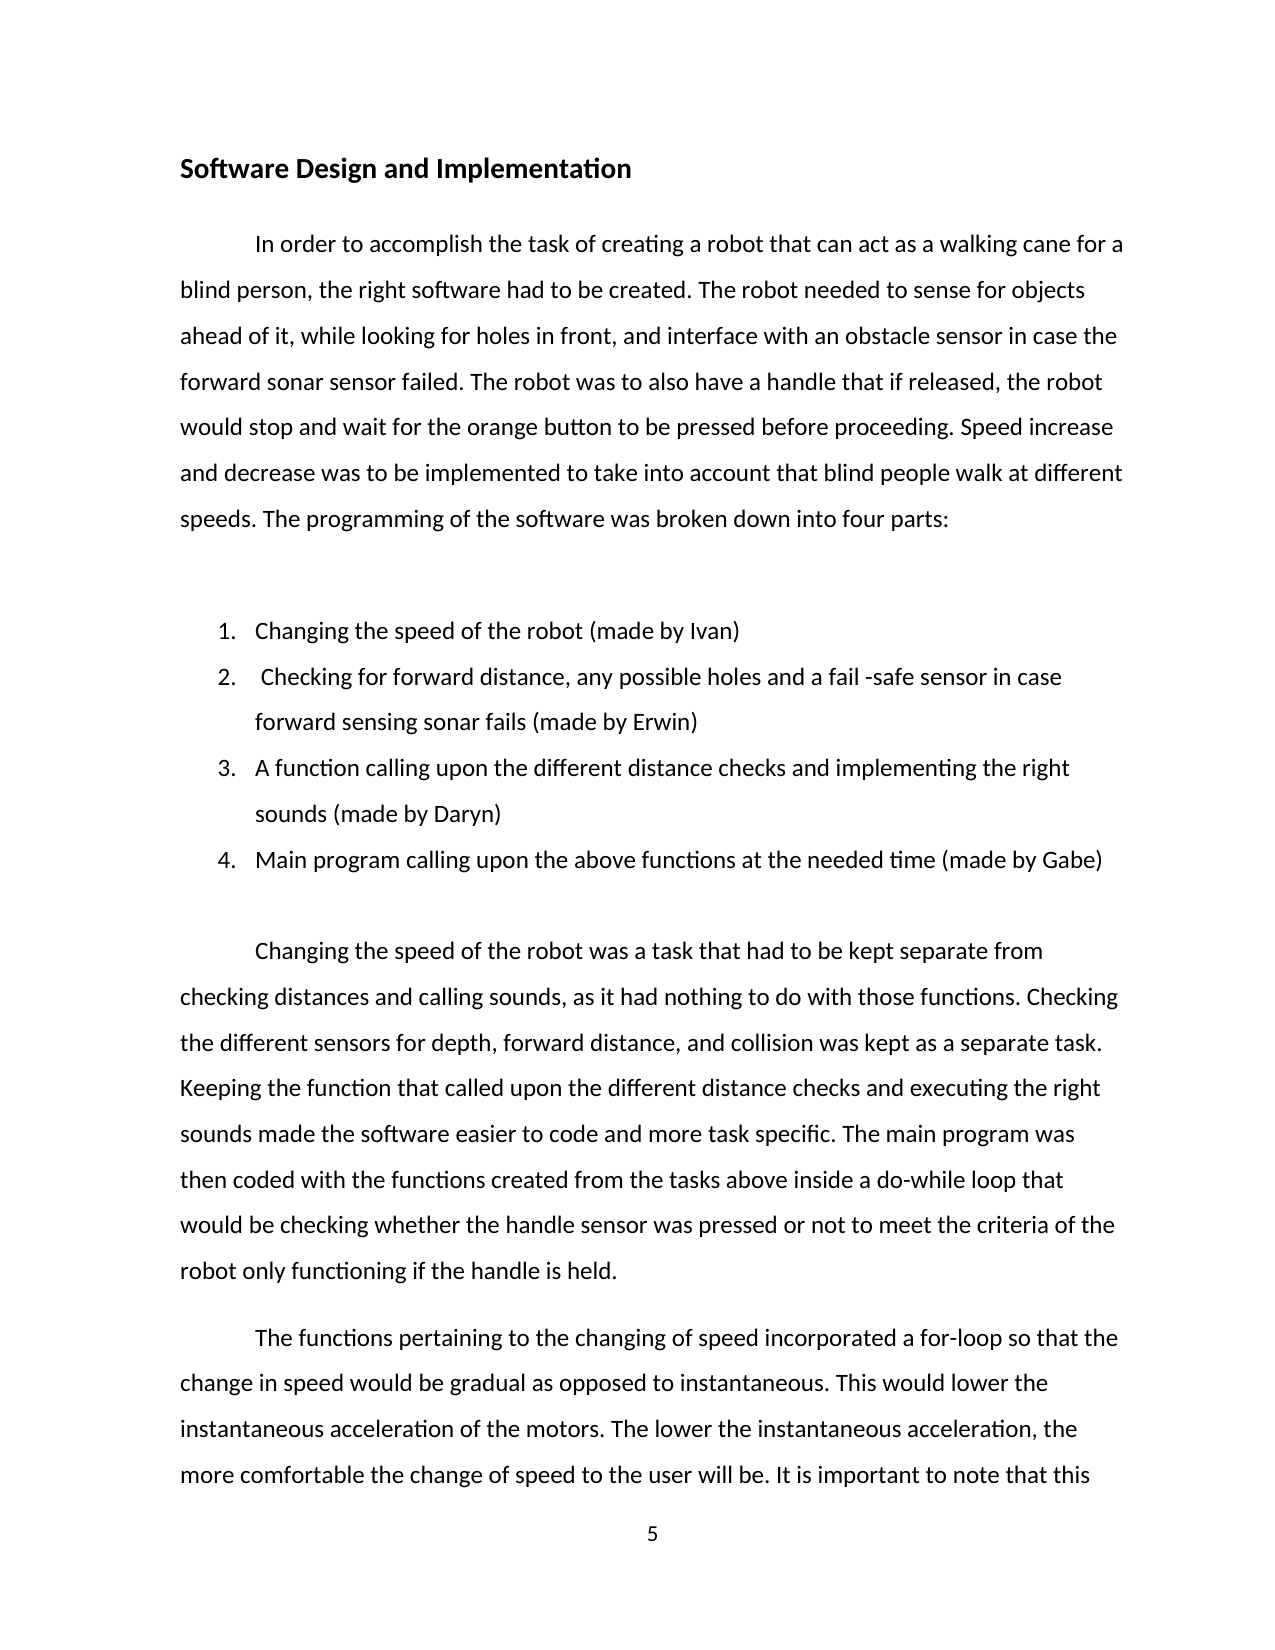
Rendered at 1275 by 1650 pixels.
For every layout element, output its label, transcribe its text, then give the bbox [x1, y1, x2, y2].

list A function calling upon the different distance checks and implementing the right sounds (made by Daryn) [217, 752, 1125, 828]
list Checking for forward distance, any possible holes and a fail -safe sensor in case forward sensing sonar fails (made by Erwin) [217, 661, 1125, 737]
list Main program calling upon the above functions at the needed time (made by Gabe) [217, 844, 1125, 874]
text In order to accomplish the task of creating a robot that can act as a walking cane for a blind person, the right software had to be created. The robot needed to sense for objects ahead of it, while looking for holes in front, and interface with an obstacle sensor in case the forward sonar sensor failed. The robot was to also have a handle that if released, the robot would stop and wait for the orange button to be pressed before proceeding. Speed increase and decrease was to be implemented to take into account that blind people walk at different speeds. The programming of the software was broken down into four parts: [180, 228, 1125, 533]
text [180, 1322, 1125, 1489]
subtitle Software Design and Implementation [180, 150, 1125, 186]
list Changing the speed of the robot (made by Ivan) [217, 615, 1125, 646]
text Changing the speed of the robot was a task that had to be kept separate from checking distances and calling sounds, as it had nothing to do with those functions. Checking the different sensors for depth, forward distance, and collision was kept as a separate task. Keeping the function that called upon the different distance checks and executing the right sounds made the software easier to code and more task specific. The main program was then coded with the functions created from the tasks above inside a do-while loop that would be checking whether the handle sensor was pressed or not to meet the criteria of the robot only functioning if the handle is held. [180, 935, 1125, 1286]
